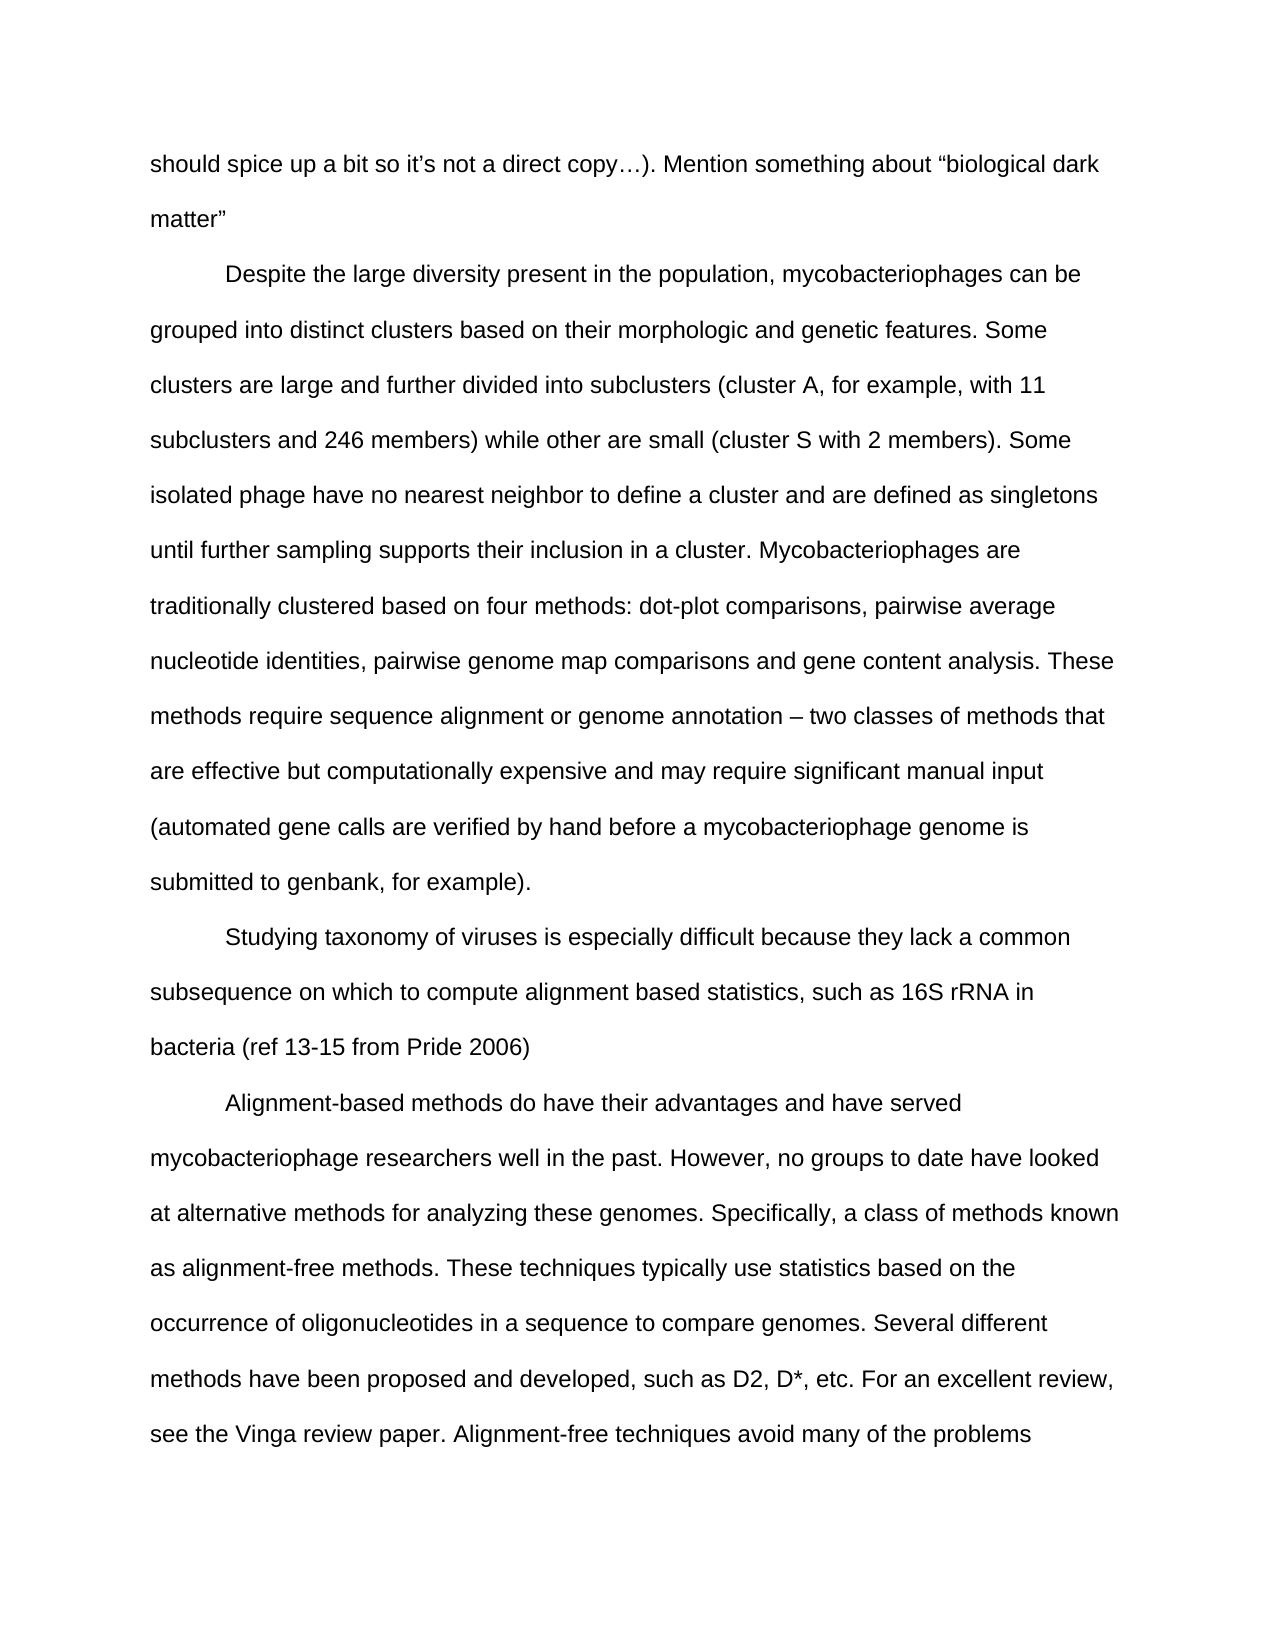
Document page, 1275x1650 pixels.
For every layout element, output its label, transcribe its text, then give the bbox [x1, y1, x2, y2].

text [150, 1088, 1125, 1447]
text Studying taxonomy of viruses is especially difficult because they lack a common subsequence on which to compute alignment based statistics, such as 16S rRNA in bacteria (ref 13-15 from Pride 2006) [150, 923, 1125, 1061]
text Despite the large diversity present in the population, mycobacteriophages can be grouped into distinct clusters based on their morphologic and genetic features. Some clusters are large and further divided into subclusters (cluster A, for example, with 11 subclusters and 246 members) while other are small (cluster S with 2 members). Some isolated phage have no nearest neighbor to define a cluster and are defined as singletons until further sampling supports their inclusion in a cluster. Mycobacteriophages are traditionally clustered based on four methods: dot-plot comparisons, pairwise average nucleotide identities, pairwise genome map comparisons and gene content analysis. These methods require sequence alignment or genome annotation – two classes of methods that are effective but computationally expensive and may require significant manual input (automated gene calls are verified by hand before a mycobacteriophage genome is submitted to genbank, for example). [150, 260, 1125, 895]
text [150, 150, 1125, 233]
